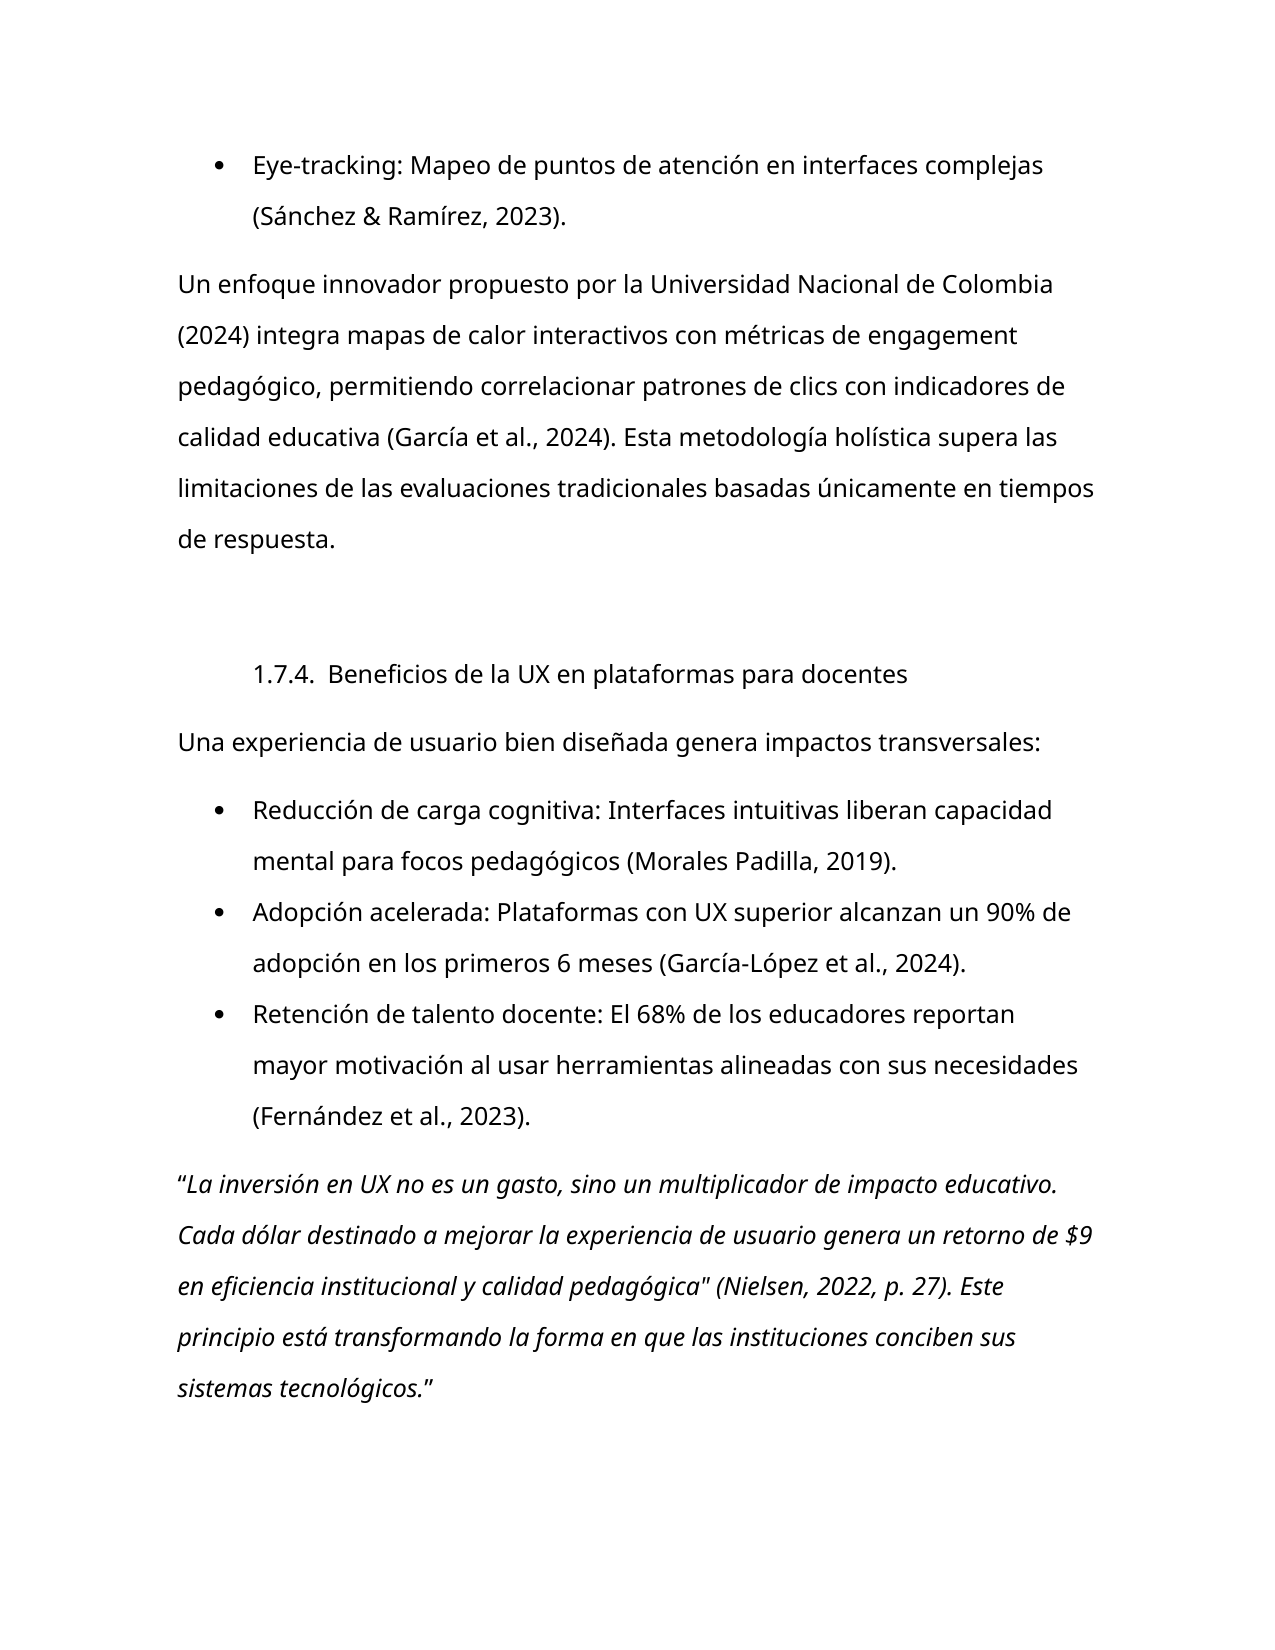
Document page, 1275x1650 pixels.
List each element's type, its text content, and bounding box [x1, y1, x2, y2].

text Un enfoque innovador propuesto por la Universidad Nacional de Colombia (2024) integra mapas de calor interactivos con métricas de engagement pedagógico, permitiendo correlacionar patrones de clics con indicadores de calidad educativa (García et al., 2024). Esta metodología holística supera las limitaciones de las evaluaciones tradicionales basadas únicamente en tiempos de respuesta. [177, 266, 1098, 556]
text “La inversión en UX no es un gasto, sino un multiplicador de impacto educativo. Cada dólar destinado a mejorar la experiencia de usuario genera un retorno de $9 en eficiencia institucional y calidad pedagógica" (Nielsen, 2022, p. 27). Este principio está transformando la forma en que las instituciones conciben sus sistemas tecnológicos.” [177, 1166, 1098, 1405]
list Eye-tracking: Mapeo de puntos de atención en interfaces complejas (Sánchez & Ramírez, 2023). [215, 148, 1098, 233]
list Beneficios de la UX en plataformas para docentes [252, 657, 1098, 691]
text Una experiencia de usuario bien diseñada genera impactos transversales: [177, 725, 1098, 759]
list Retención de talento docente: El 68% de los educadores reportan mayor motivación al usar herramientas alineadas con sus necesidades (Fernández et al., 2023). [215, 997, 1098, 1133]
list Adopción acelerada: Plataformas con UX superior alcanzan un 90% de adopción en los primeros 6 meses (García-López et al., 2024). [215, 894, 1098, 980]
list Reducción de carga cognitiva: Interfaces intuitivas liberan capacidad mental para focos pedagógicos (Morales Padilla, 2019). [215, 792, 1098, 878]
